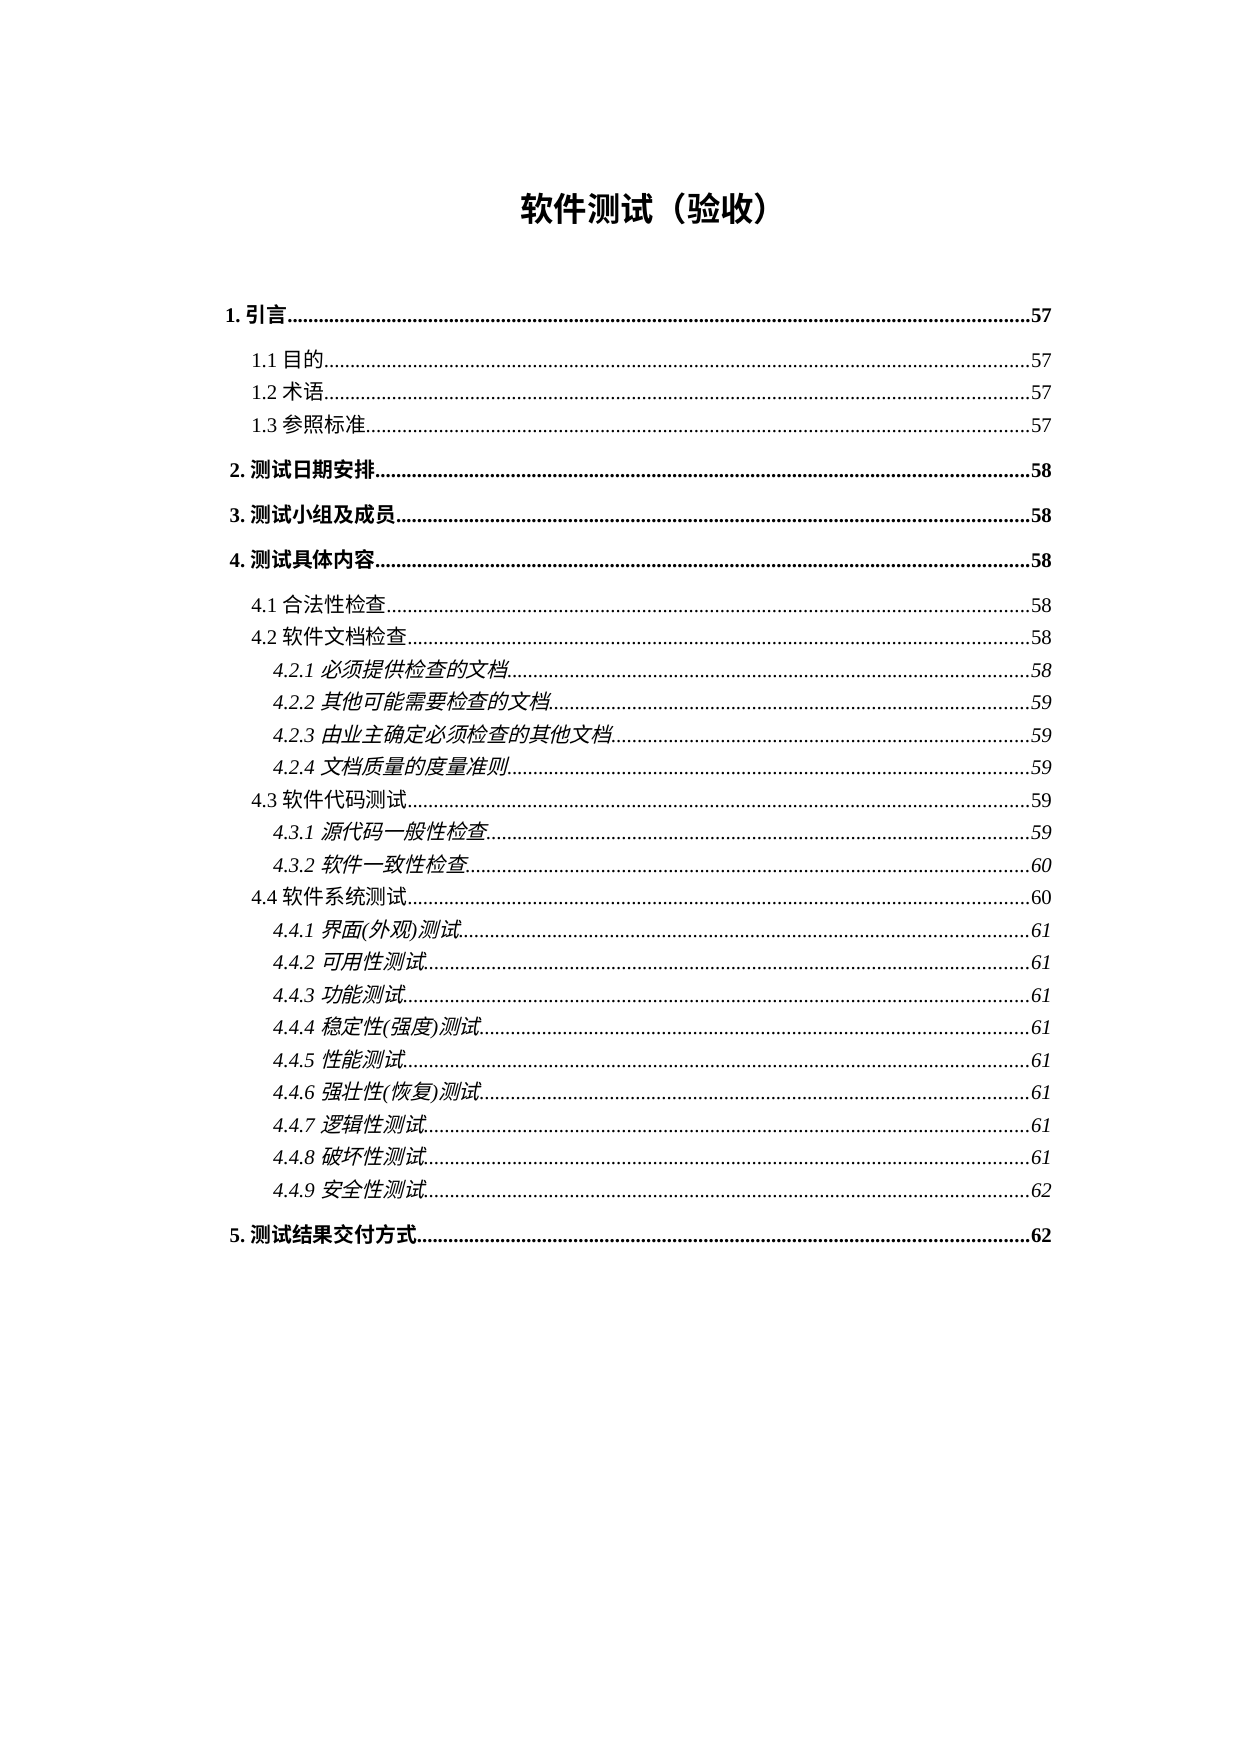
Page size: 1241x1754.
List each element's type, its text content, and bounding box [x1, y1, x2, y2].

text 4.4.4 稳定性(强度)测试 61 [231, 1009, 1053, 1042]
text 4.4.9 安全性测试 62 [231, 1172, 1053, 1204]
text 5. 测试结果交付方式 62 [187, 1217, 1053, 1249]
text 4.4 软件系统测试 60 [209, 879, 1053, 912]
text 4.4.7 逻辑性测试 61 [231, 1107, 1053, 1139]
text 4.2.2 其他可能需要检查的文档 59 [231, 684, 1053, 717]
text 1.1 目的 57 [209, 342, 1053, 374]
text 1. 引言 57 [187, 297, 1053, 329]
text 4.4.3 功能测试 61 [231, 977, 1053, 1009]
text 4.4.1 界面(外观)测试 61 [231, 912, 1053, 944]
text 1.3 参照标准 57 [209, 407, 1053, 439]
text 4.4.5 性能测试 61 [231, 1042, 1053, 1074]
text 软件测试（验收） [187, 174, 1053, 239]
text 4.2.3 由业主确定必须检查的其他文档 59 [231, 717, 1053, 749]
text 3. 测试小组及成员 58 [187, 497, 1053, 529]
text 4.4.8 破坏性测试 61 [231, 1139, 1053, 1172]
text 4.2 软件文档检查 58 [209, 619, 1053, 652]
text 4.1 合法性检查 58 [209, 587, 1053, 619]
text 4.3.2 软件一致性检查 60 [231, 847, 1053, 879]
text 4.2.4 文档质量的度量准则 59 [231, 749, 1053, 782]
text 1.2 术语 57 [209, 374, 1053, 407]
text 4.2.1 必须提供检查的文档 58 [231, 652, 1053, 684]
text 4.4.2 可用性测试 61 [231, 944, 1053, 977]
text 4.4.6 强壮性(恢复)测试 61 [231, 1074, 1053, 1107]
text 4.3.1 源代码一般性检查 59 [231, 814, 1053, 847]
text 2. 测试日期安排 58 [187, 452, 1053, 484]
text 4. 测试具体内容 58 [187, 542, 1053, 574]
text 4.3 软件代码测试 59 [209, 782, 1053, 814]
